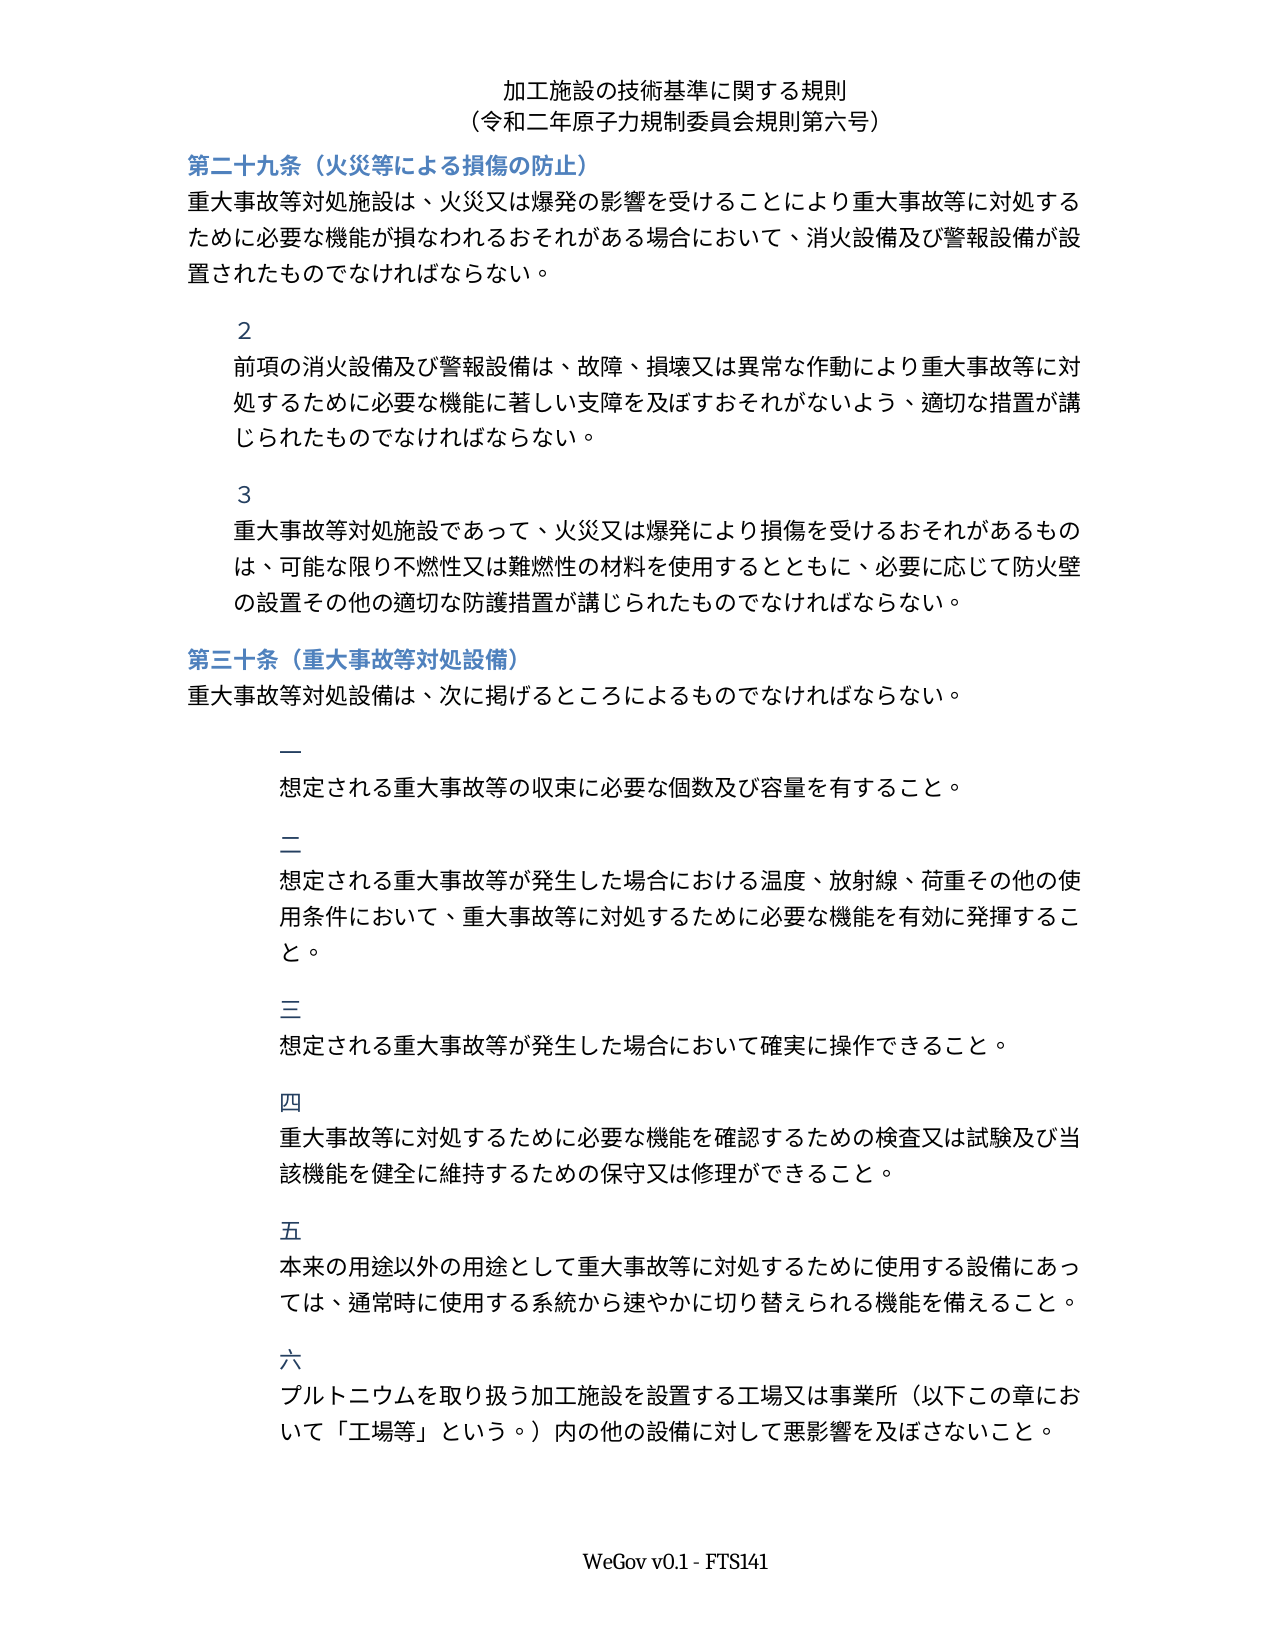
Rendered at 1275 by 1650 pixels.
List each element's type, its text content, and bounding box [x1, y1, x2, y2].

text 重大事故等対処設備は、次に掲げるところによるものでなければならない。 [187, 680, 1087, 711]
text 想定される重大事故等の収束に必要な個数及び容量を有すること。 [279, 772, 1087, 804]
subtitle ３ [233, 479, 1087, 510]
subtitle 第二十九条（火災等による損傷の防止） [187, 150, 1087, 181]
subtitle 四 [279, 1086, 1087, 1118]
subtitle 一 [279, 736, 1087, 768]
text 重大事故等対処施設であって、火災又は爆発により損傷を受けるおそれがあるものは、可能な限り不燃性又は難燃性の材料を使用するとともに、必要に応じて防火壁の設置その他の適切な防護措置が講じられたものでなければならない。 [233, 515, 1087, 618]
subtitle 六 [279, 1344, 1087, 1375]
text 想定される重大事故等が発生した場合において確実に操作できること。 [279, 1030, 1087, 1061]
text プルトニウムを取り扱う加工施設を設置する工場又は事業所（以下この章において「工場等」という。）内の他の設備に対して悪影響を及ぼさないこと。 [279, 1380, 1087, 1447]
subtitle 五 [279, 1215, 1087, 1246]
text 前項の消火設備及び警報設備は、故障、損壊又は異常な作動により重大事故等に対処するために必要な機能に著しい支障を及ぼすおそれがないよう、適切な措置が講じられたものでなければならない。 [233, 351, 1087, 454]
text 重大事故等に対処するために必要な機能を確認するための検査又は試験及び当該機能を健全に維持するための保守又は修理ができること。 [279, 1122, 1087, 1189]
text 想定される重大事故等が発生した場合における温度、放射線、荷重その他の使用条件において、重大事故等に対処するために必要な機能を有効に発揮すること。 [279, 865, 1087, 968]
subtitle ２ [233, 314, 1087, 346]
subtitle 三 [279, 994, 1087, 1025]
text 本来の用途以外の用途として重大事故等に対処するために使用する設備にあっては、通常時に使用する系統から速やかに切り替えられる機能を備えること。 [279, 1251, 1087, 1318]
text 重大事故等対処施設は、火災又は爆発の影響を受けることにより重大事故等に対処するために必要な機能が損なわれるおそれがある場合において、消火設備及び警報設備が設置されたものでなければならない。 [187, 186, 1087, 289]
subtitle 二 [279, 829, 1087, 860]
subtitle 第三十条（重大事故等対処設備） [187, 644, 1087, 675]
